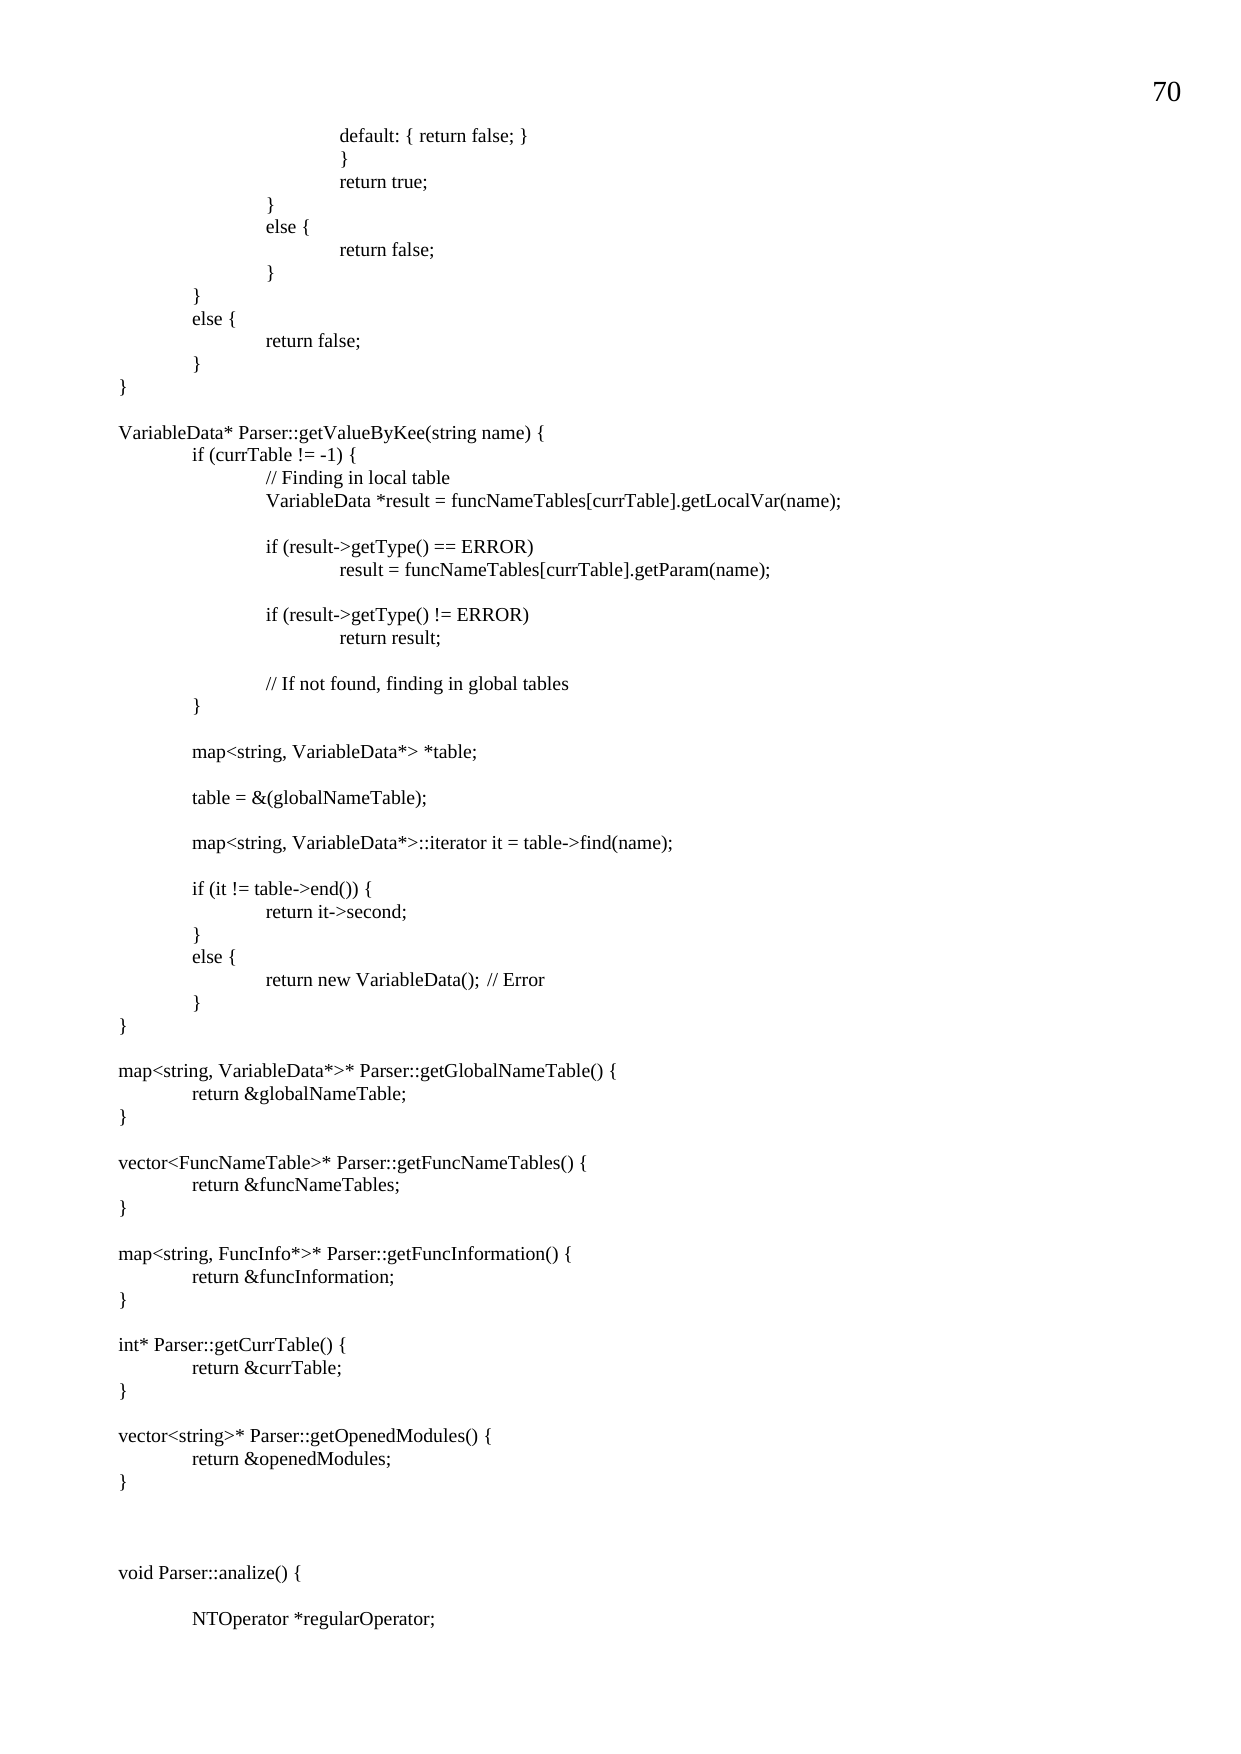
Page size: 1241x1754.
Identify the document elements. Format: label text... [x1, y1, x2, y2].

text vector<FuncNameTable>* Parser::getFuncNameTables() { [118, 1151, 1181, 1173]
text table = &(globalNameTable); [118, 786, 1181, 808]
text } [118, 1287, 1181, 1310]
text } [118, 261, 1181, 284]
text return new VariableData(); // Error [118, 968, 1181, 991]
text return &funcNameTables; [118, 1173, 1181, 1196]
text } [118, 147, 1181, 170]
text return &funcInformation; [118, 1265, 1181, 1287]
text NTOperator *regularOperator; [118, 1607, 1181, 1630]
text else { [118, 215, 1181, 238]
text } [118, 192, 1181, 215]
text return it->second; [118, 900, 1181, 922]
text return &currTable; [118, 1356, 1181, 1379]
text } [118, 1470, 1181, 1493]
text } [118, 1014, 1181, 1037]
text return false; [118, 238, 1181, 261]
text } [118, 694, 1181, 717]
text if (result->getType() != ERROR) [118, 603, 1181, 626]
text } [118, 284, 1181, 307]
text } [118, 1196, 1181, 1219]
text VariableData *result = funcNameTables[currTable].getLocalVar(name); [118, 489, 1181, 512]
text // If not found, finding in global tables [118, 672, 1181, 694]
text if (currTable != -1) { [118, 443, 1181, 466]
text } [118, 352, 1181, 375]
text void Parser::analize() { [118, 1561, 1181, 1584]
text return result; [118, 626, 1181, 649]
text else { [118, 945, 1181, 968]
text map<string, VariableData*>* Parser::getGlobalNameTable() { [118, 1059, 1181, 1082]
text } [118, 375, 1181, 398]
text map<string, VariableData*> *table; [118, 740, 1181, 763]
text return false; [118, 329, 1181, 352]
text if (result->getType() == ERROR) [118, 535, 1181, 557]
text if (it != table->end()) { [118, 877, 1181, 900]
text // Finding in local table [118, 466, 1181, 489]
text vector<string>* Parser::getOpenedModules() { [118, 1424, 1181, 1447]
text } [118, 1105, 1181, 1128]
text else { [118, 307, 1181, 329]
text result = funcNameTables[currTable].getParam(name); [118, 557, 1181, 580]
text default: { return false; } [118, 124, 1181, 147]
text } [118, 1379, 1181, 1402]
text return true; [118, 170, 1181, 192]
text int* Parser::getCurrTable() { [118, 1333, 1181, 1356]
text map<string, VariableData*>::iterator it = table->find(name); [118, 831, 1181, 854]
text map<string, FuncInfo*>* Parser::getFuncInformation() { [118, 1242, 1181, 1265]
text } [118, 991, 1181, 1014]
text return &openedModules; [118, 1447, 1181, 1470]
text } [118, 922, 1181, 945]
text return &globalNameTable; [118, 1082, 1181, 1105]
text VariableData* Parser::getValueByKee(string name) { [118, 421, 1181, 443]
